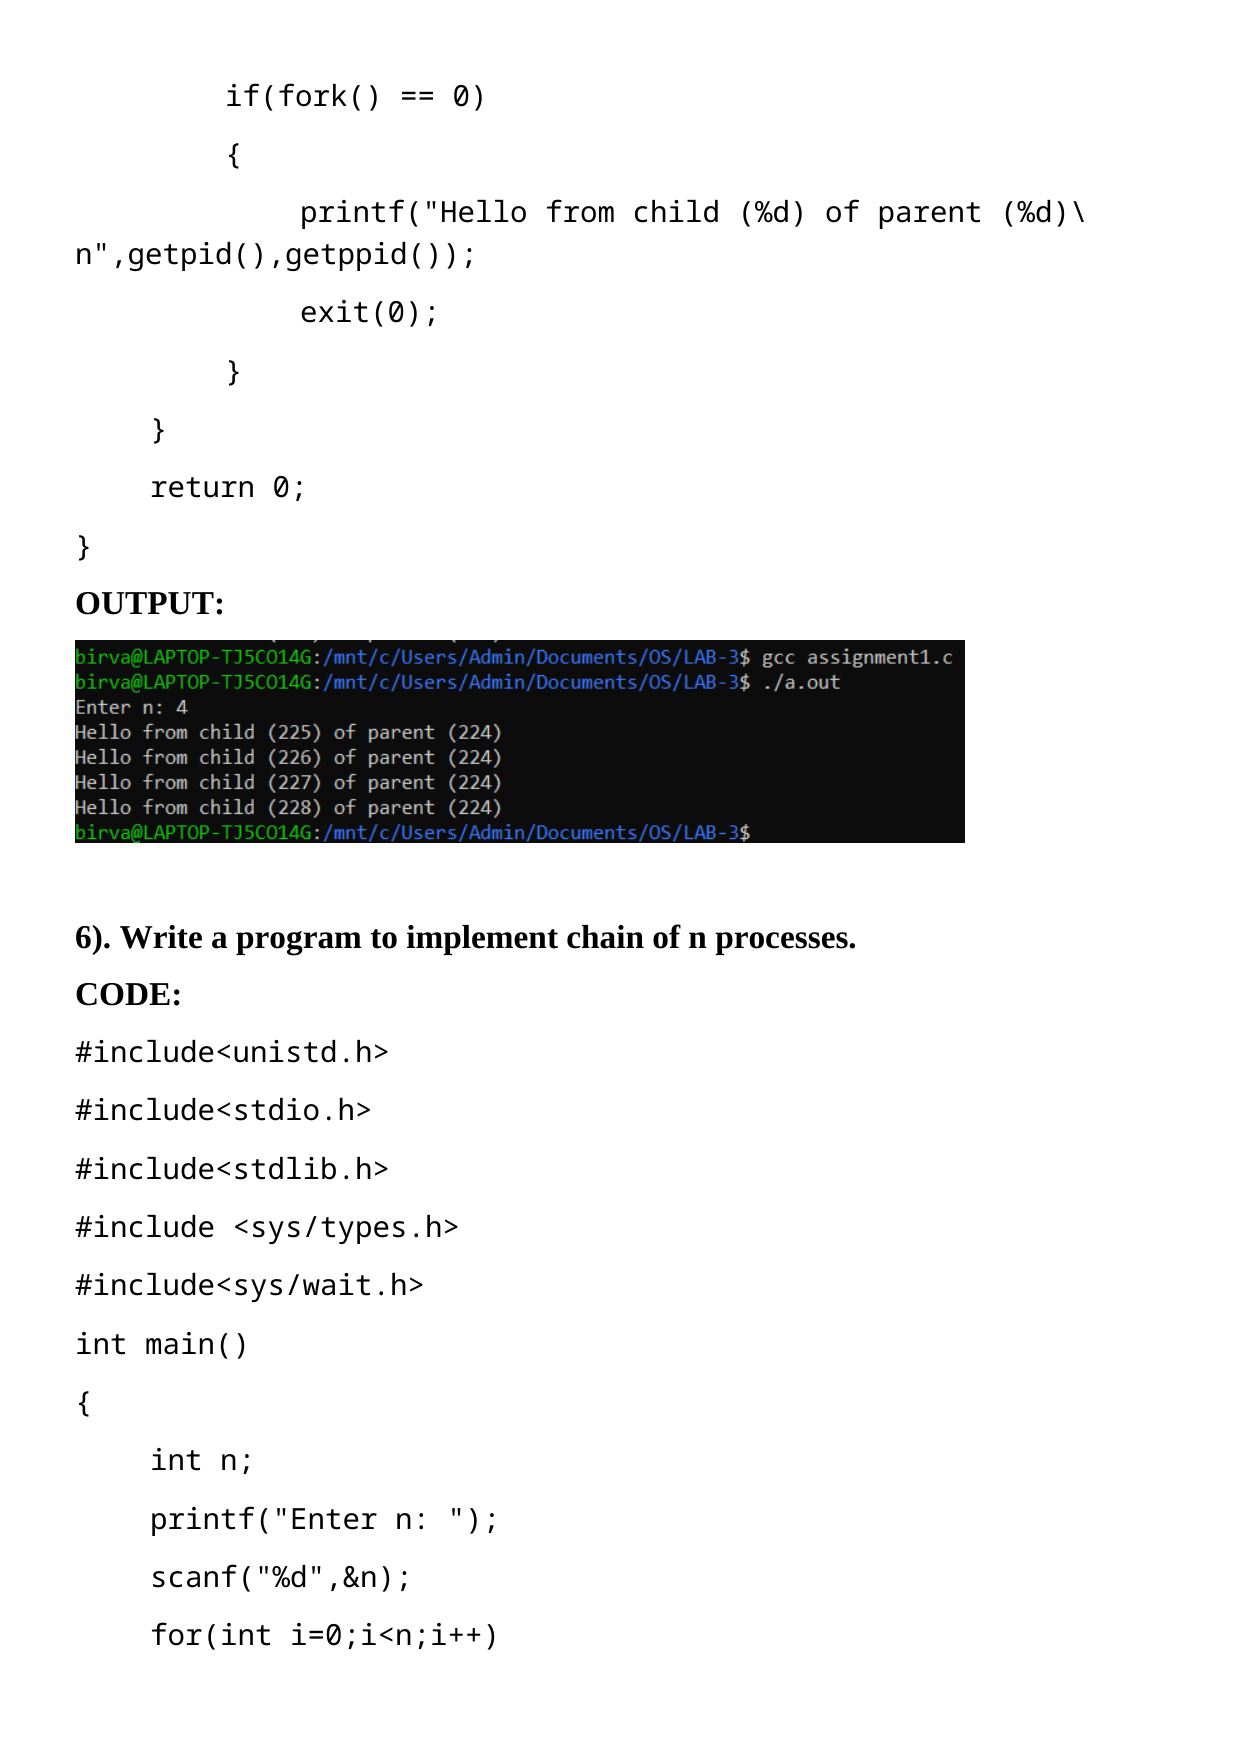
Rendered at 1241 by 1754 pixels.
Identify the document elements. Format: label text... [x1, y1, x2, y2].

text scanf("%d",&n); [75, 1556, 1165, 1596]
text printf("Enter n: "); [75, 1498, 1165, 1538]
text OUTPUT: [75, 583, 1165, 622]
text exit(0); [75, 292, 1165, 331]
text CODE: [75, 974, 1165, 1013]
text #include<unistd.h> [75, 1031, 1165, 1071]
text #include<stdlib.h> [75, 1148, 1165, 1188]
text #include <sys/types.h> [75, 1206, 1165, 1246]
text for(int i=0;i<n;i++) [75, 1615, 1165, 1654]
text int n; [75, 1440, 1165, 1479]
text #include<sys/wait.h> [75, 1265, 1165, 1304]
text } [75, 350, 1165, 390]
text if(fork() == 0) [75, 75, 1165, 115]
text printf("Hello from child (%d) of parent (%d)\n",getpid(),getppid()); [75, 192, 1165, 273]
text int main() [75, 1323, 1165, 1363]
text { [75, 1381, 1165, 1421]
text 6). Write a program to implement chain of n processes. [75, 918, 1165, 956]
text } [75, 408, 1165, 448]
text { [75, 133, 1165, 173]
picture [75, 640, 965, 843]
text } [75, 525, 1165, 565]
text #include<stdio.h> [75, 1090, 1165, 1129]
text return 0; [75, 467, 1165, 506]
